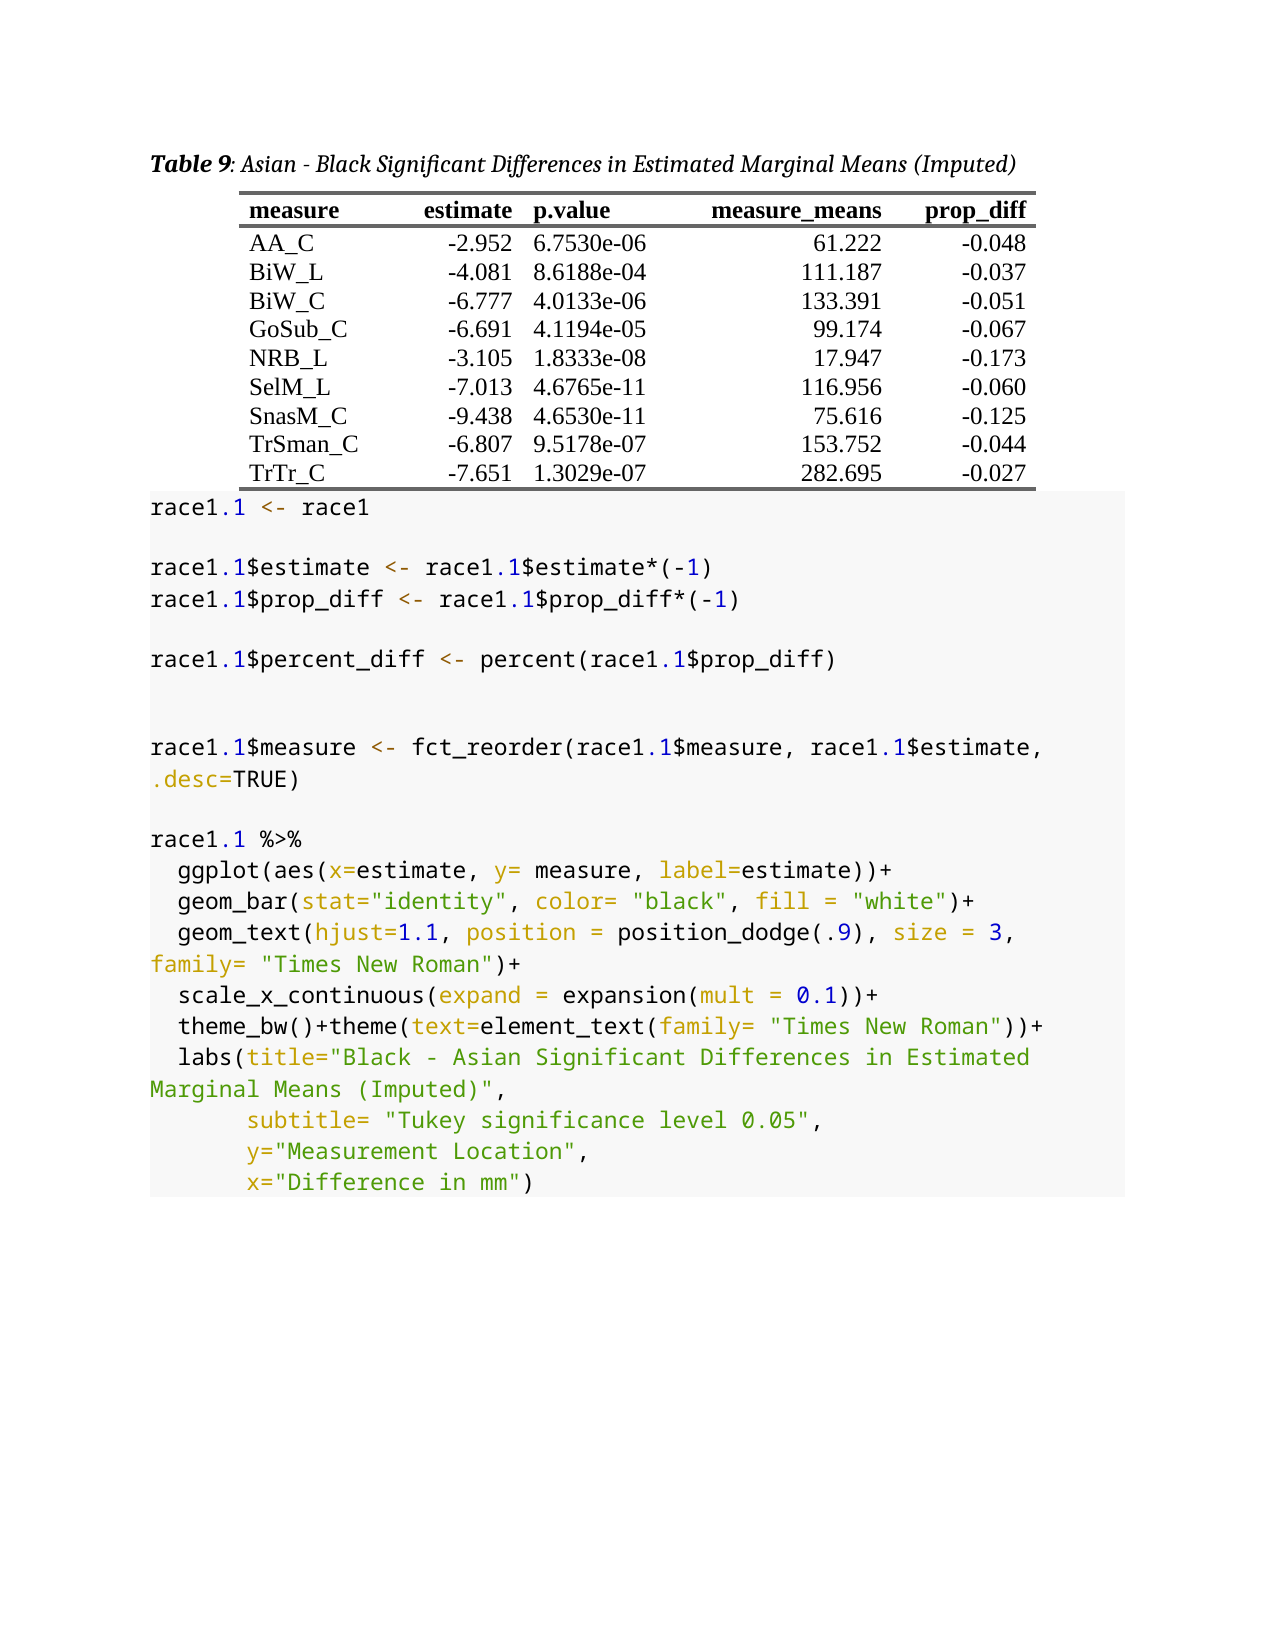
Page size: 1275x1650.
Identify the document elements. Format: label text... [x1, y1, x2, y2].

table_cell AA_C [239, 228, 391, 257]
table_cell 4.0133e-06 [523, 286, 678, 314]
table_cell GoSub_C [239, 315, 391, 343]
table_cell 4.1194e-05 [523, 315, 678, 343]
table_cell 111.187 [679, 257, 892, 286]
table_cell -3.105 [391, 343, 523, 372]
table_cell 1.3029e-07 [523, 458, 678, 487]
table_cell TrSman_C [239, 430, 391, 458]
table_header estimate [391, 195, 523, 224]
table_cell -9.438 [391, 401, 523, 429]
table_cell SnasM_C [239, 401, 391, 429]
table_header measure_means [679, 195, 892, 224]
table_cell 8.6188e-04 [523, 257, 678, 286]
table_cell -4.081 [391, 257, 523, 286]
table_cell TrTr_C [239, 458, 391, 487]
table_cell 17.947 [679, 343, 892, 372]
table_cell -0.067 [892, 315, 1036, 343]
table_cell -7.013 [391, 372, 523, 401]
table_cell -0.048 [892, 228, 1036, 257]
table_cell -0.060 [892, 372, 1036, 401]
table_cell 116.956 [679, 372, 892, 401]
table_cell NRB_L [239, 343, 391, 372]
table_cell 9.5178e-07 [523, 430, 678, 458]
table_cell SelM_L [239, 372, 391, 401]
table_cell -2.952 [391, 228, 523, 257]
table_cell 133.391 [679, 286, 892, 314]
table_cell -7.651 [391, 458, 523, 487]
text race1.1 <- race1 race1.1$estimate <- race1.1$estimate*(-1) race1.1$prop_diff <- race1.1$prop_diff*(-1) race1.1$percent_diff <- percent(race1.1$prop_diff) race1.1$measure <- fct_reorder(race1.1$measure, race1.1$estimate, .desc=TRUE) race1.1 %>% ggplot(aes(x=estimate, y= measure, label=estimate))+ geom_bar(stat="identity", color= "black", fill = "white")+ geom_text(hjust=1.1, position = position_dodge(.9), size = 3, family= "Times New Roman")+ scale_x_continuous(expand = expansion(mult = 0.1))+ theme_bw()+theme(text=element_text(family= "Times New Roman"))+ labs(title="Black - Asian Significant Differences in Estimated Marginal Means (Imputed)", subtitle= "Tukey significance level 0.05", y="Measurement Location", x="Difference in mm") [150, 491, 1125, 1197]
table_cell -6.777 [391, 286, 523, 314]
text Table 9: Asian - Black Significant Differences in Estimated Marginal Means (Imputed) [150, 150, 1125, 179]
table_cell BiW_C [239, 286, 391, 314]
table_cell 6.7530e-06 [523, 228, 678, 257]
table_header prop_diff [892, 195, 1036, 224]
table_cell -6.807 [391, 430, 523, 458]
table_cell -0.051 [892, 286, 1036, 314]
table_cell 99.174 [679, 315, 892, 343]
table_cell -6.691 [391, 315, 523, 343]
table_cell BiW_L [239, 257, 391, 286]
table_header p.value [523, 195, 678, 224]
table_header measure [239, 195, 391, 224]
table_cell -0.173 [892, 343, 1036, 372]
table_cell 4.6765e-11 [523, 372, 678, 401]
table_cell 282.695 [679, 458, 892, 487]
table_cell -0.027 [892, 458, 1036, 487]
table_cell 4.6530e-11 [523, 401, 678, 429]
table_cell -0.044 [892, 430, 1036, 458]
table_cell 61.222 [679, 228, 892, 257]
table_cell -0.037 [892, 257, 1036, 286]
table_cell 153.752 [679, 430, 892, 458]
table_cell 1.8333e-08 [523, 343, 678, 372]
table_cell 75.616 [679, 401, 892, 429]
table_cell -0.125 [892, 401, 1036, 429]
